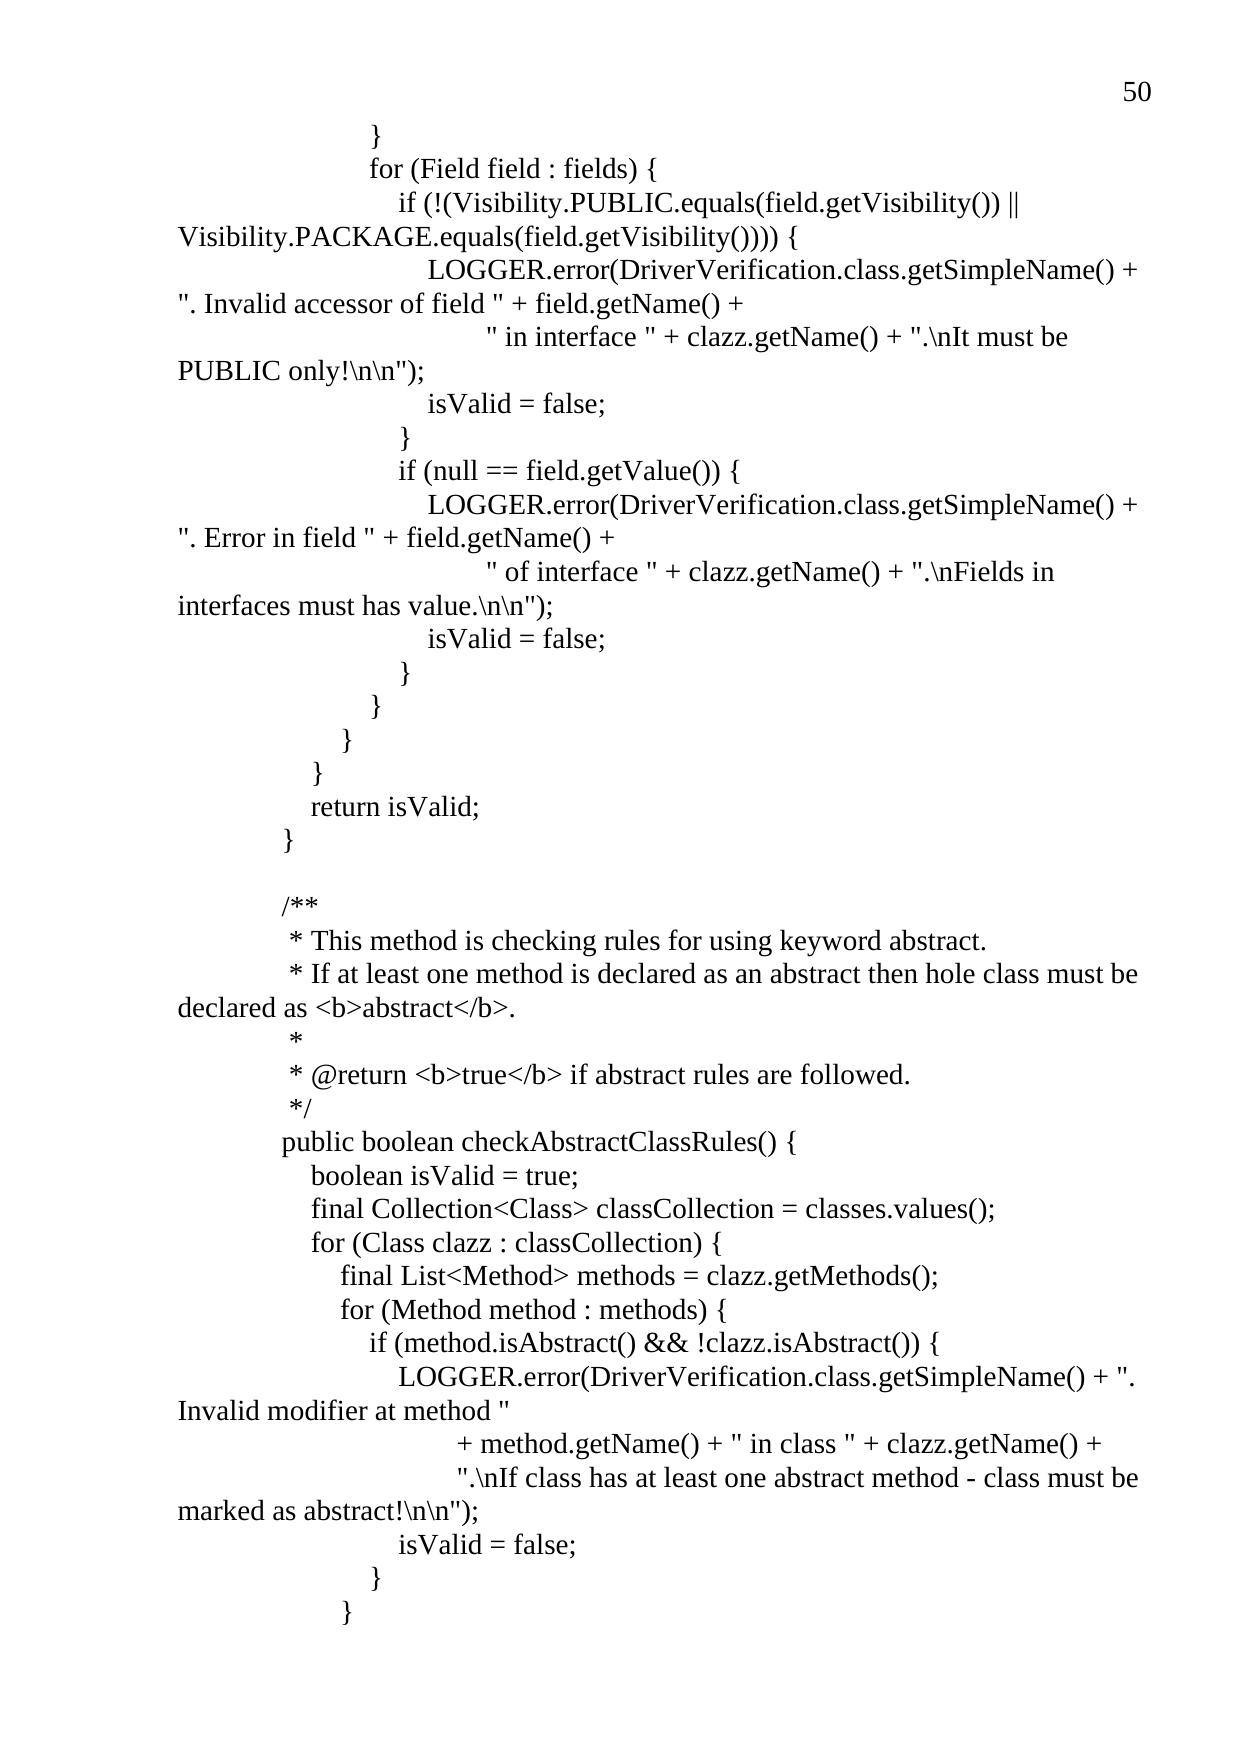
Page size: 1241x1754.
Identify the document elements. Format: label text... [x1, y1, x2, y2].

text isValid = false; [177, 386, 1152, 420]
text + method.getName() + " in class " + clazz.getName() + [177, 1426, 1152, 1460]
text * [177, 1024, 1152, 1057]
text " of interface " + clazz.getName() + ".\nFields in interfaces must has value.\n\n"); [177, 554, 1152, 621]
text LOGGER.error(DriverVerification.class.getSimpleName() + ". Invalid modifier at method " [177, 1359, 1152, 1426]
text /** [177, 889, 1152, 923]
text * @return <b>true</b> if abstract rules are followed. [177, 1057, 1152, 1091]
text if (null == field.getValue()) { [177, 453, 1152, 487]
text for (Method method : methods) { [177, 1292, 1152, 1326]
text } [177, 722, 1152, 755]
text */ [177, 1091, 1152, 1124]
text isValid = false; [177, 621, 1152, 655]
text return isValid; [177, 789, 1152, 822]
text " in interface " + clazz.getName() + ".\nIt must be PUBLIC only!\n\n"); [177, 319, 1152, 386]
text * If at least one method is declared as an abstract then hole class must be declared as <b>abstract</b>. [177, 957, 1152, 1024]
text } [177, 655, 1152, 688]
text } [177, 822, 1152, 856]
text } [177, 1594, 1152, 1627]
text final Collection<Class> classCollection = classes.values(); [177, 1191, 1152, 1225]
text LOGGER.error(DriverVerification.class.getSimpleName() + ". Error in field " + field.getName() + [177, 487, 1152, 554]
text } [177, 118, 1152, 152]
text * This method is checking rules for using keyword abstract. [177, 923, 1152, 957]
text } [177, 1560, 1152, 1594]
text } [177, 755, 1152, 789]
text public boolean checkAbstractClassRules() { [177, 1124, 1152, 1158]
text if (!(Visibility.PUBLIC.equals(field.getVisibility()) || Visibility.PACKAGE.equals(field.getVisibility()))) { [177, 185, 1152, 252]
text } [177, 688, 1152, 722]
text } [177, 420, 1152, 453]
text for (Class clazz : classCollection) { [177, 1225, 1152, 1258]
text if (method.isAbstract() && !clazz.isAbstract()) { [177, 1326, 1152, 1359]
text LOGGER.error(DriverVerification.class.getSimpleName() + ". Invalid accessor of field " + field.getName() + [177, 252, 1152, 319]
text boolean isValid = true; [177, 1158, 1152, 1191]
text isValid = false; [177, 1527, 1152, 1560]
text final List<Method> methods = clazz.getMethods(); [177, 1258, 1152, 1292]
text for (Field field : fields) { [177, 152, 1152, 185]
text ".\nIf class has at least one abstract method - class must be marked as abstract!\n\n"); [177, 1460, 1152, 1527]
